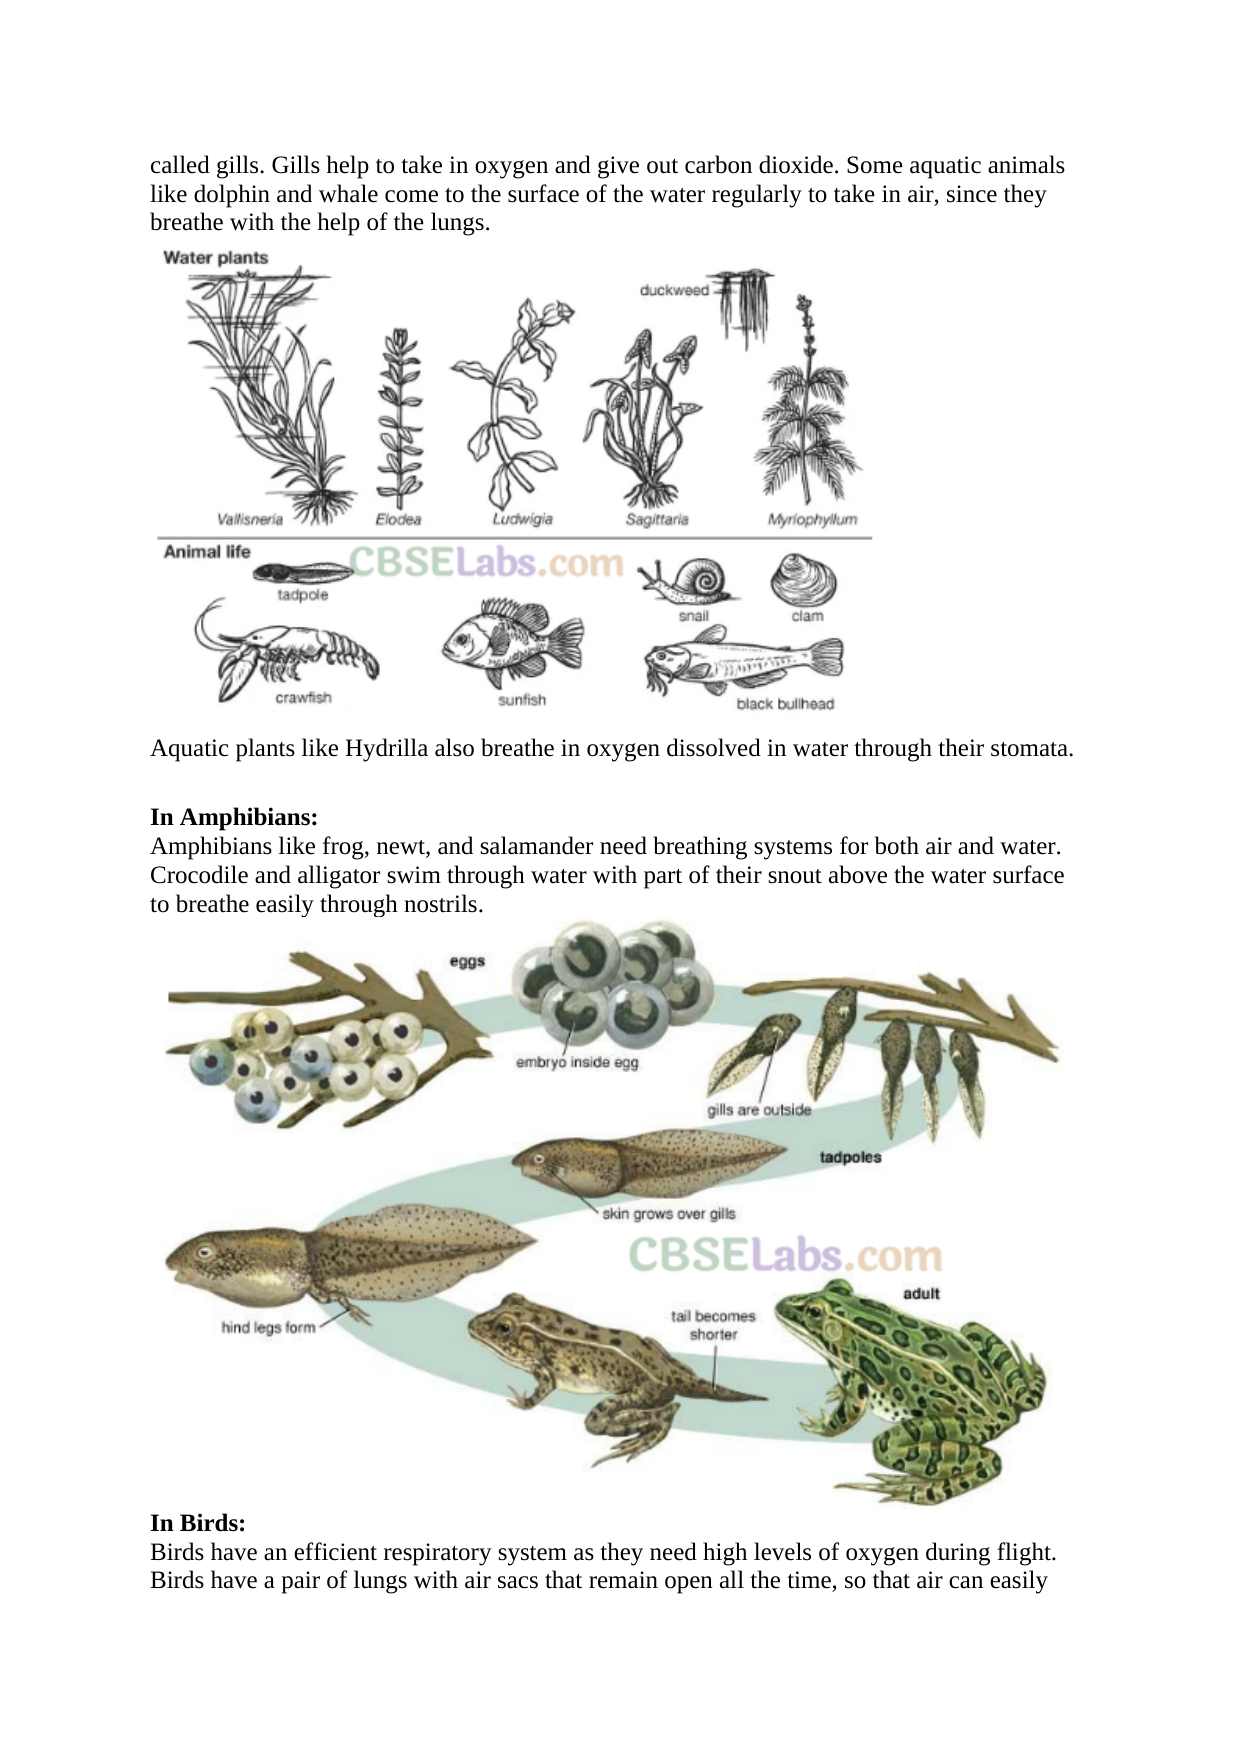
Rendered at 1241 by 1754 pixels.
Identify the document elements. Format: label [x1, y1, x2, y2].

text [150, 802, 1090, 1594]
text [150, 150, 1090, 762]
picture [150, 236, 874, 734]
picture [150, 917, 1063, 1509]
